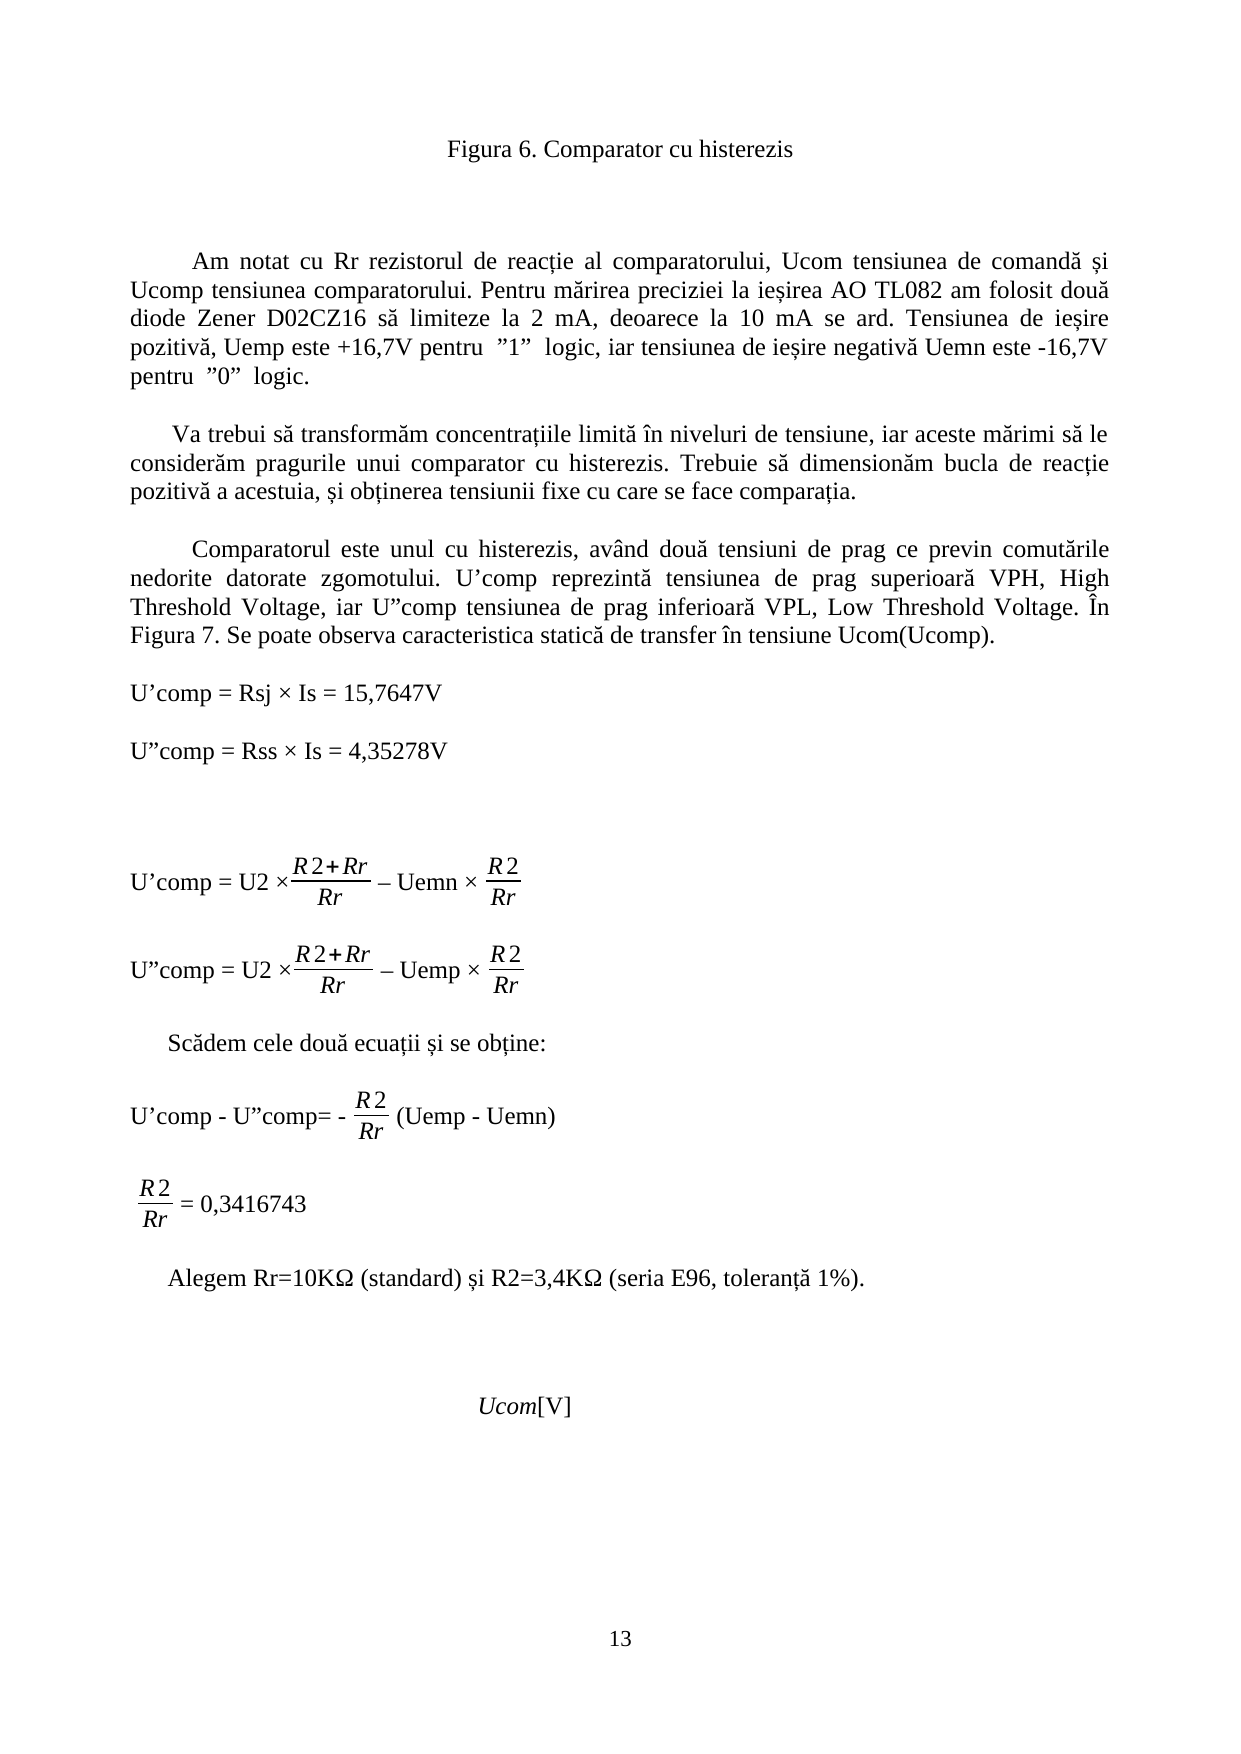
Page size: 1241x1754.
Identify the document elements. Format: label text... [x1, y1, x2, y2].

text U’comp = U2 × – Uemn × [130, 852, 1110, 911]
text Scădem cele două ecuații și se obține: [130, 1028, 1110, 1057]
text U’comp - U”comp= - (Uemp - Uemn) [130, 1086, 1110, 1145]
text Figura 6. Comparator cu histerezis [130, 134, 1110, 163]
text Comparatorul este unul cu histerezis, având două tensiuni de prag ce previn comutările nedorite datorate zgomotului. U’comp reprezintă tensiunea de prag superioară VPH, High Threshold Voltage, iar U”comp tensiunea de prag inferioară VPL, Low Threshold Voltage. În Figura 7. Se poate observa caracteristica statică de transfer în tensiune Ucom(Ucomp). [130, 534, 1110, 649]
text U”comp = U2 × – Uemp × [130, 940, 1110, 999]
text Am notat cu Rr rezistorul de reacție al comparatorului, Ucom tensiunea de comandă și Ucomp tensiunea comparatorului. Pentru mărirea preciziei la ieșirea AO TL082 am folosit două diode Zener D02CZ16 să limiteze la 2 mA, deoarece la 10 mA se ard. Tensiunea de ieșire pozitivă, Uemp este +16,7V pentru ”1” logic, iar tensiunea de ieșire negativă Uemn este -16,7V pentru ”0” logic. [130, 246, 1110, 390]
text = 0,3416743 [130, 1174, 1110, 1233]
text Va trebui să transformăm concentrațiile limită în niveluri de tensiune, iar aceste mărimi să le considerăm pragurile unui comparator cu histerezis. Trebuie să dimensionăm bucla de reacție pozitivă a acestuia, și obținerea tensiunii fixe cu care se face comparația. [130, 419, 1110, 505]
text U”comp = Rss × Is = 4,35278V [130, 736, 1110, 765]
text U’comp = Rsj × Is = 15,7647V [130, 678, 1110, 707]
text Alegem Rr=10KΩ (standard) și R2=3,4KΩ (seria E96, toleranță 1%). [130, 1263, 1110, 1291]
